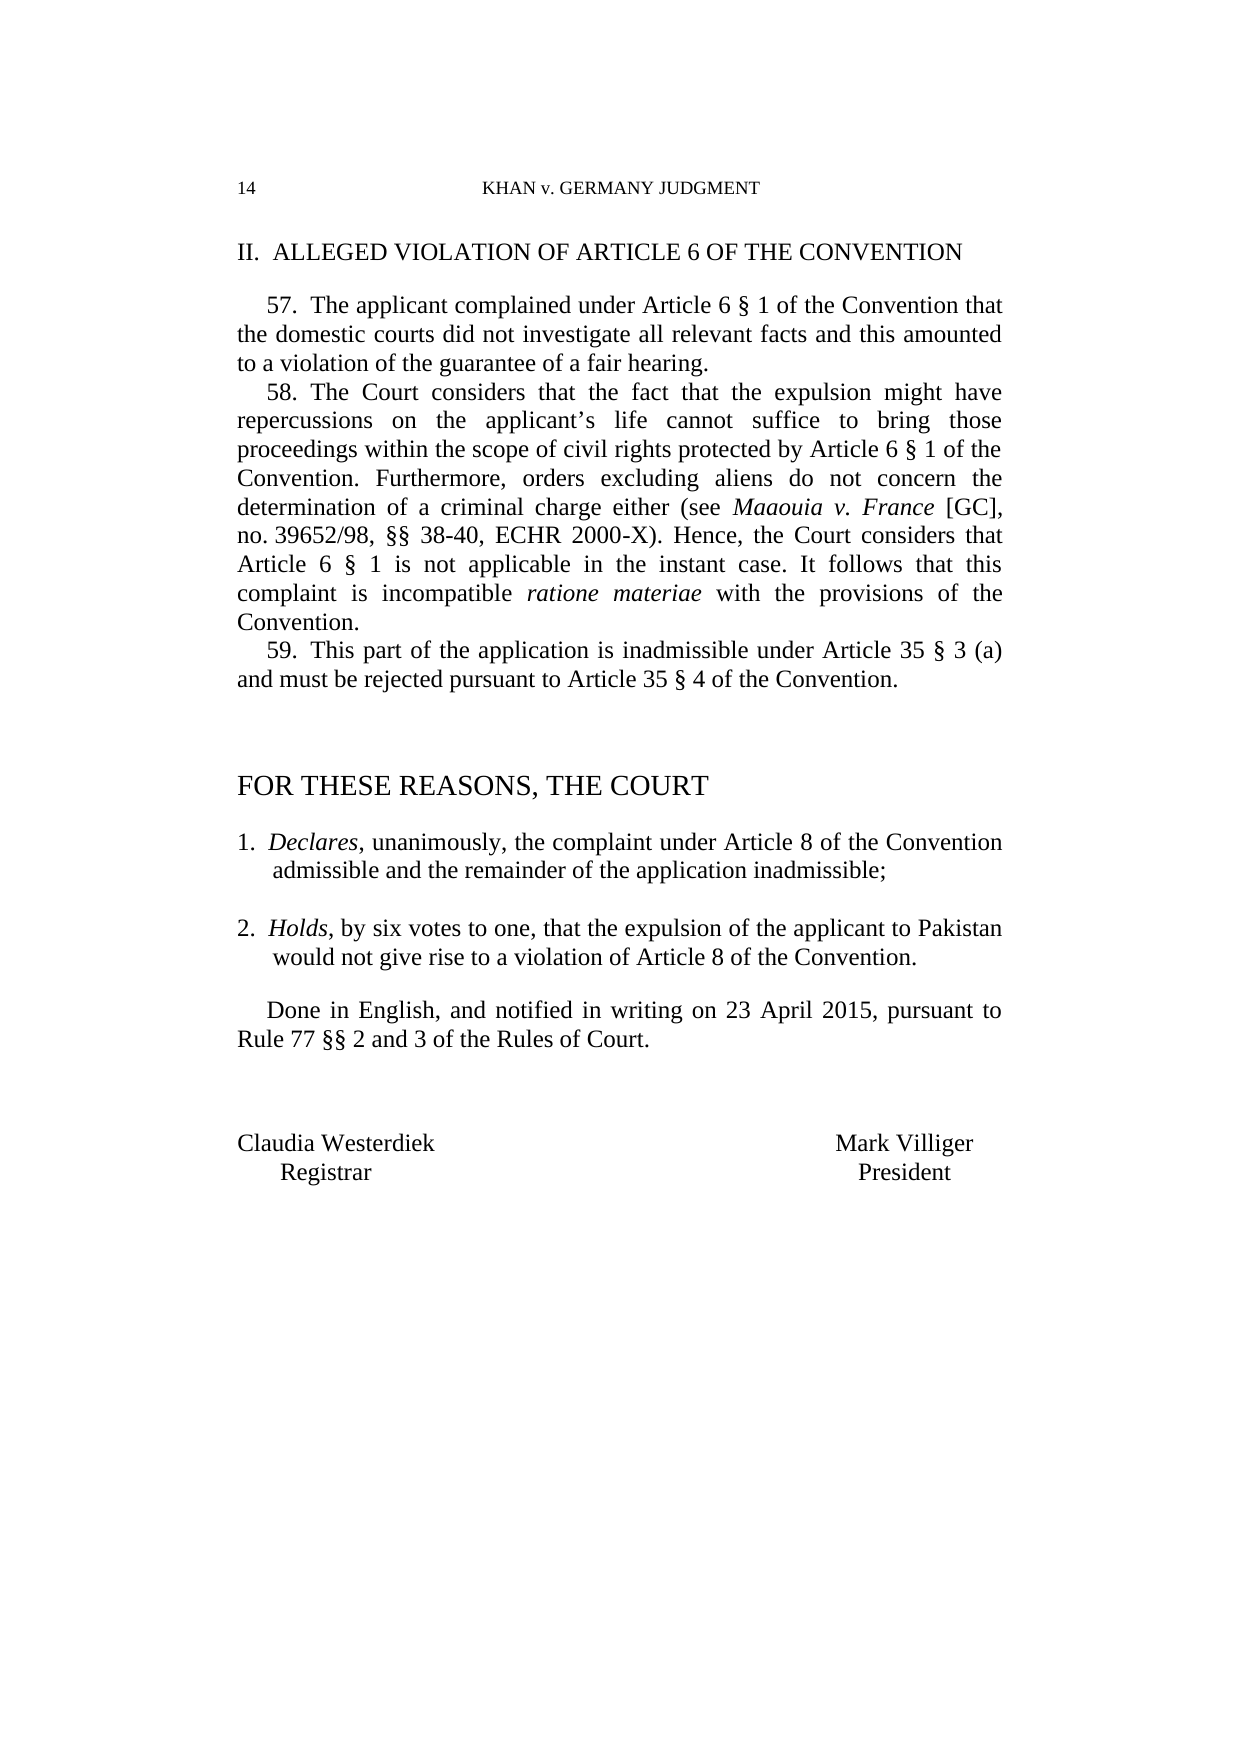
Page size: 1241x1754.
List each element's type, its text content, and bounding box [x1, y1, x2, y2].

text 58. The Court considers that the fact that the expulsion might have repercussions on the applicant’s life cannot suffice to bring those proceedings within the scope of civil rights protected by Article 6 § 1 of the Convention. Furthermore, orders excluding aliens do not concern the determination of a criminal charge either (see Maaouia v. France [GC], no. 39652/98, §§ 38-40, ECHR 2000-X). Hence, the Court considers that Article 6 § 1 is not applicable in the instant case. It follows that this complaint is incompatible ratione materiae with the provisions of the Convention. [237, 377, 1003, 636]
subtitle II. ALLEGED VIOLATION OF ARTICLE 6 OF THE CONVENTION [237, 237, 1003, 266]
text Claudia Westerdiek Mark Villiger Registrar President [237, 1128, 1003, 1185]
text Done in English, and notified in writing on 23 April 2015, pursuant to Rule 77 §§ 2 and 3 of the Rules of Court. [237, 995, 1003, 1053]
list 2. Holds, by six votes to one, that the expulsion of the applicant to Pakistan would not give rise to a violation of Article 8 of the Convention. [237, 913, 1003, 970]
title FOR THESE REASONS, THE COURT [237, 768, 1003, 802]
text 57. The applicant complained under Article 6 § 1 of the Convention that the domestic courts did not investigate all relevant facts and this amounted to a violation of the guarantee of a fair hearing. [237, 291, 1003, 377]
text 59. This part of the application is inadmissible under Article 35 § 3 (a) and must be rejected pursuant to Article 35 § 4 of the Convention. [237, 636, 1003, 693]
list 1. Declares, unanimously, the complaint under Article 8 of the Convention admissible and the remainder of the application inadmissible; [237, 827, 1003, 884]
